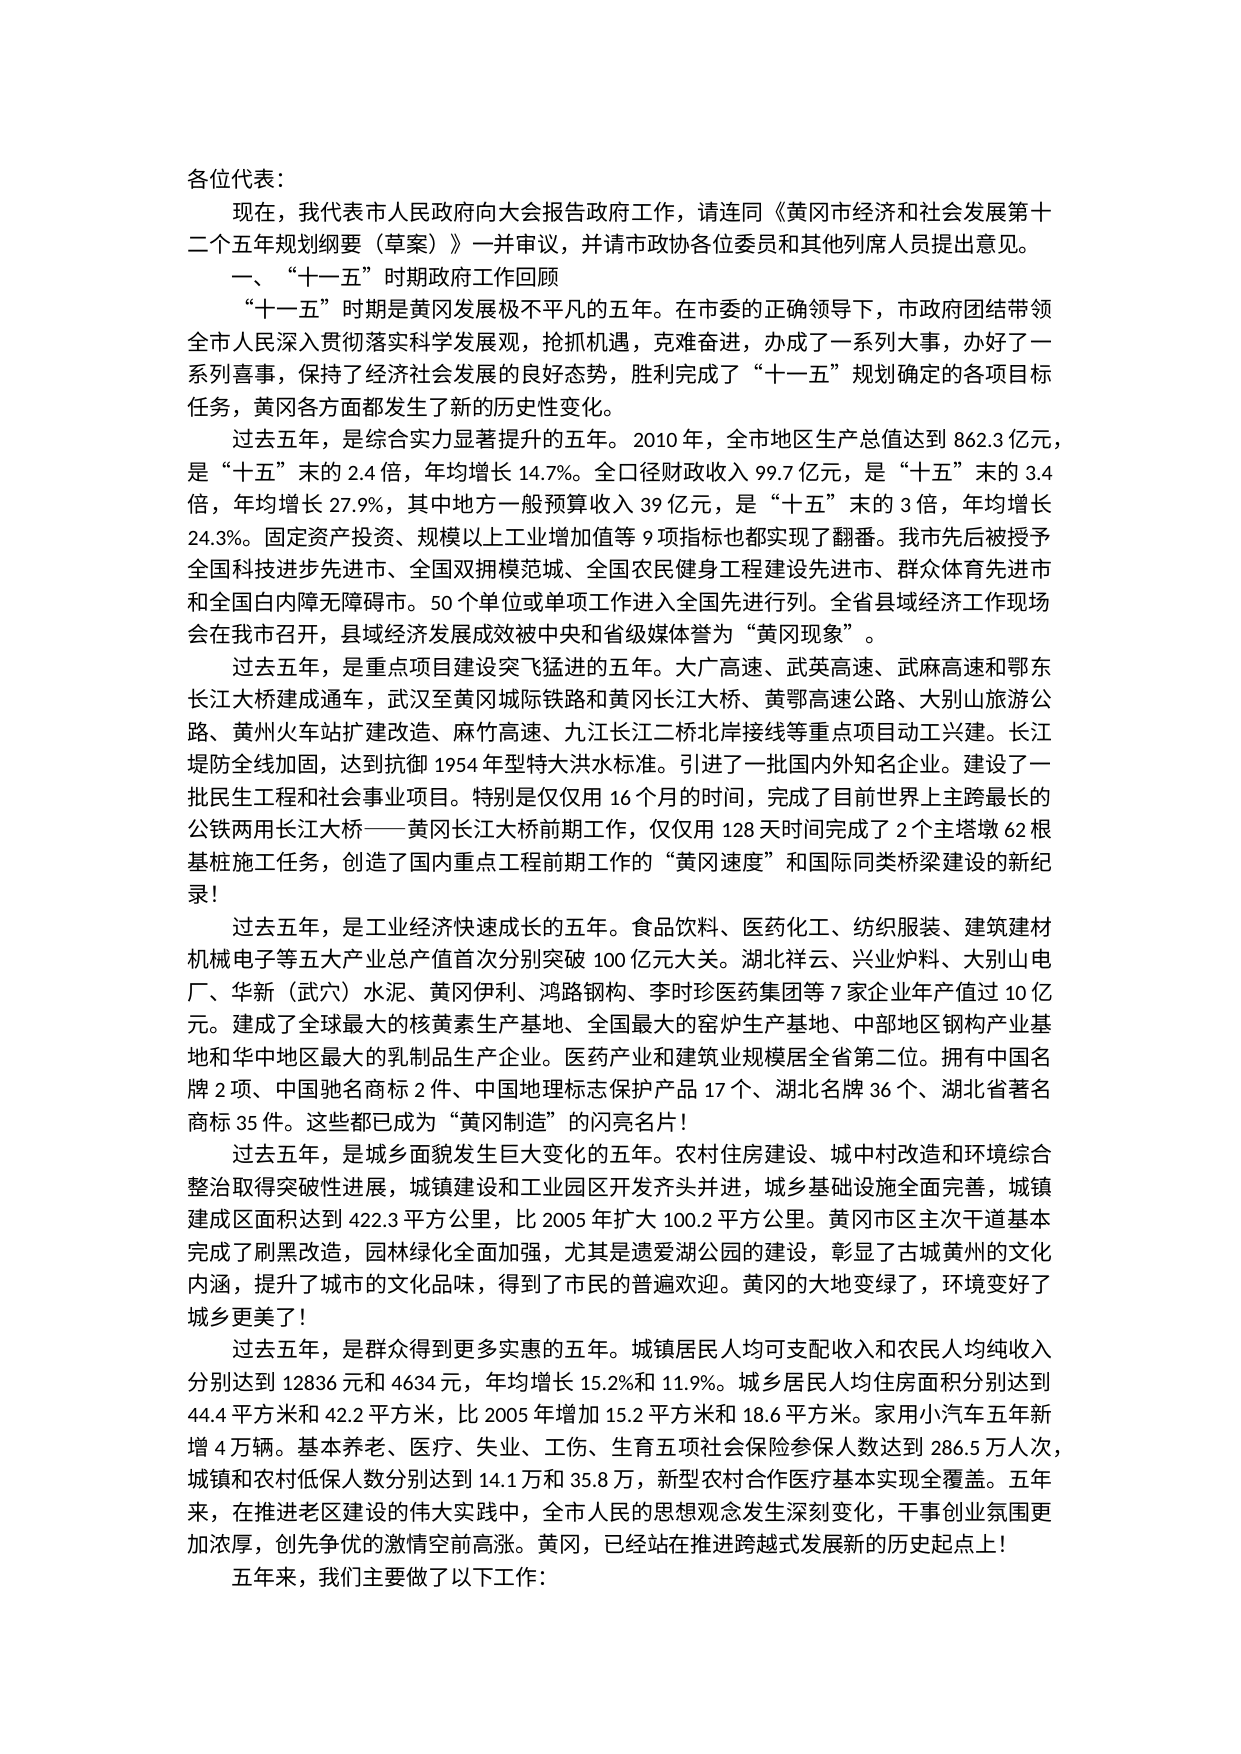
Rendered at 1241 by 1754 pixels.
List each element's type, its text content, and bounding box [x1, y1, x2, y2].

text 一、“十一五”时期政府工作回顾 [187, 259, 1053, 292]
text 各位代表： [187, 162, 1053, 194]
text 五年来，我们主要做了以下工作： [187, 1559, 1053, 1592]
text 过去五年，是城乡面貌发生巨大变化的五年。农村住房建设、城中村改造和环境综合整治取得突破性进展，城镇建设和工业园区开发齐头并进，城乡基础设施全面完善，城镇建成区面积达到422.3平方公里，比2005年扩大100.2平方公里。黄冈市区主次干道基本完成了刷黑改造，园林绿化全面加强，尤其是遗爱湖公园的建设，彰显了古城黄州的文化内涵，提升了城市的文化品味，得到了市民的普遍欢迎。黄冈的大地变绿了，环境变好了，城乡更美了！ [187, 1137, 1053, 1332]
text 过去五年，是工业经济快速成长的五年。食品饮料、医药化工、纺织服装、建筑建材、机械电子等五大产业总产值首次分别突破100亿元大关。湖北祥云、兴业炉料、大别山电厂、华新（武穴）水泥、黄冈伊利、鸿路钢构、李时珍医药集团等7家企业年产值过10亿元。建成了全球最大的核黄素生产基地、全国最大的窑炉生产基地、中部地区钢构产业基地和华中地区最大的乳制品生产企业。医药产业和建筑业规模居全省第二位。拥有中国名牌2项、中国驰名商标2件、中国地理标志保护产品17个、湖北名牌36个、湖北省著名商标35件。这些都已成为“黄冈制造”的闪亮名片！ [187, 909, 1053, 1137]
text 现在，我代表市人民政府向大会报告政府工作，请连同《黄冈市经济和社会发展第十二个五年规划纲要（草案）》一并审议，并请市政协各位委员和其他列席人员提出意见。 [187, 194, 1053, 259]
text 过去五年，是群众得到更多实惠的五年。城镇居民人均可支配收入和农民人均纯收入分别达到12836元和4634元，年均增长15.2%和11.9%。城乡居民人均住房面积分别达到44.4平方米和42.2平方米，比2005年增加15.2平方米和18.6平方米。家用小汽车五年新增4万辆。基本养老、医疗、失业、工伤、生育五项社会保险参保人数达到286.5万人次，城镇和农村低保人数分别达到14.1万和35.8万，新型农村合作医疗基本实现全覆盖。五年来，在推进老区建设的伟大实践中，全市人民的思想观念发生深刻变化，干事创业氛围更加浓厚，创先争优的激情空前高涨。黄冈，已经站在推进跨越式发展新的历史起点上！ [187, 1332, 1053, 1559]
text 过去五年，是重点项目建设突飞猛进的五年。大广高速、武英高速、武麻高速和鄂东长江大桥建成通车，武汉至黄冈城际铁路和黄冈长江大桥、黄鄂高速公路、大别山旅游公路、黄州火车站扩建改造、麻竹高速、九江长江二桥北岸接线等重点项目动工兴建。长江堤防全线加固，达到抗御1954年型特大洪水标准。引进了一批国内外知名企业。建设了一批民生工程和社会事业项目。特别是仅仅用16个月的时间，完成了目前世界上主跨最长的公铁两用长江大桥——黄冈长江大桥前期工作，仅仅用128天时间完成了2个主塔墩62根基桩施工任务，创造了国内重点工程前期工作的“黄冈速度”和国际同类桥梁建设的新纪录！ [187, 649, 1053, 909]
text “十一五”时期是黄冈发展极不平凡的五年。在市委的正确领导下，市政府团结带领全市人民深入贯彻落实科学发展观，抢抓机遇，克难奋进，办成了一系列大事，办好了一系列喜事，保持了经济社会发展的良好态势，胜利完成了“十一五”规划确定的各项目标任务，黄冈各方面都发生了新的历史性变化。 [187, 292, 1053, 422]
text 过去五年，是综合实力显著提升的五年。2010年，全市地区生产总值达到862.3亿元，是“十五”末的2.4倍，年均增长14.7%。全口径财政收入99.7亿元，是“十五”末的3.4倍，年均增长27.9%，其中地方一般预算收入39亿元，是“十五”末的3倍，年均增长24.3%。固定资产投资、规模以上工业增加值等9项指标也都实现了翻番。我市先后被授予全国科技进步先进市、全国双拥模范城、全国农民健身工程建设先进市、群众体育先进市和全国白内障无障碍市。50个单位或单项工作进入全国先进行列。全省县域经济工作现场会在我市召开，县域经济发展成效被中央和省级媒体誉为“黄冈现象”。 [187, 422, 1053, 649]
